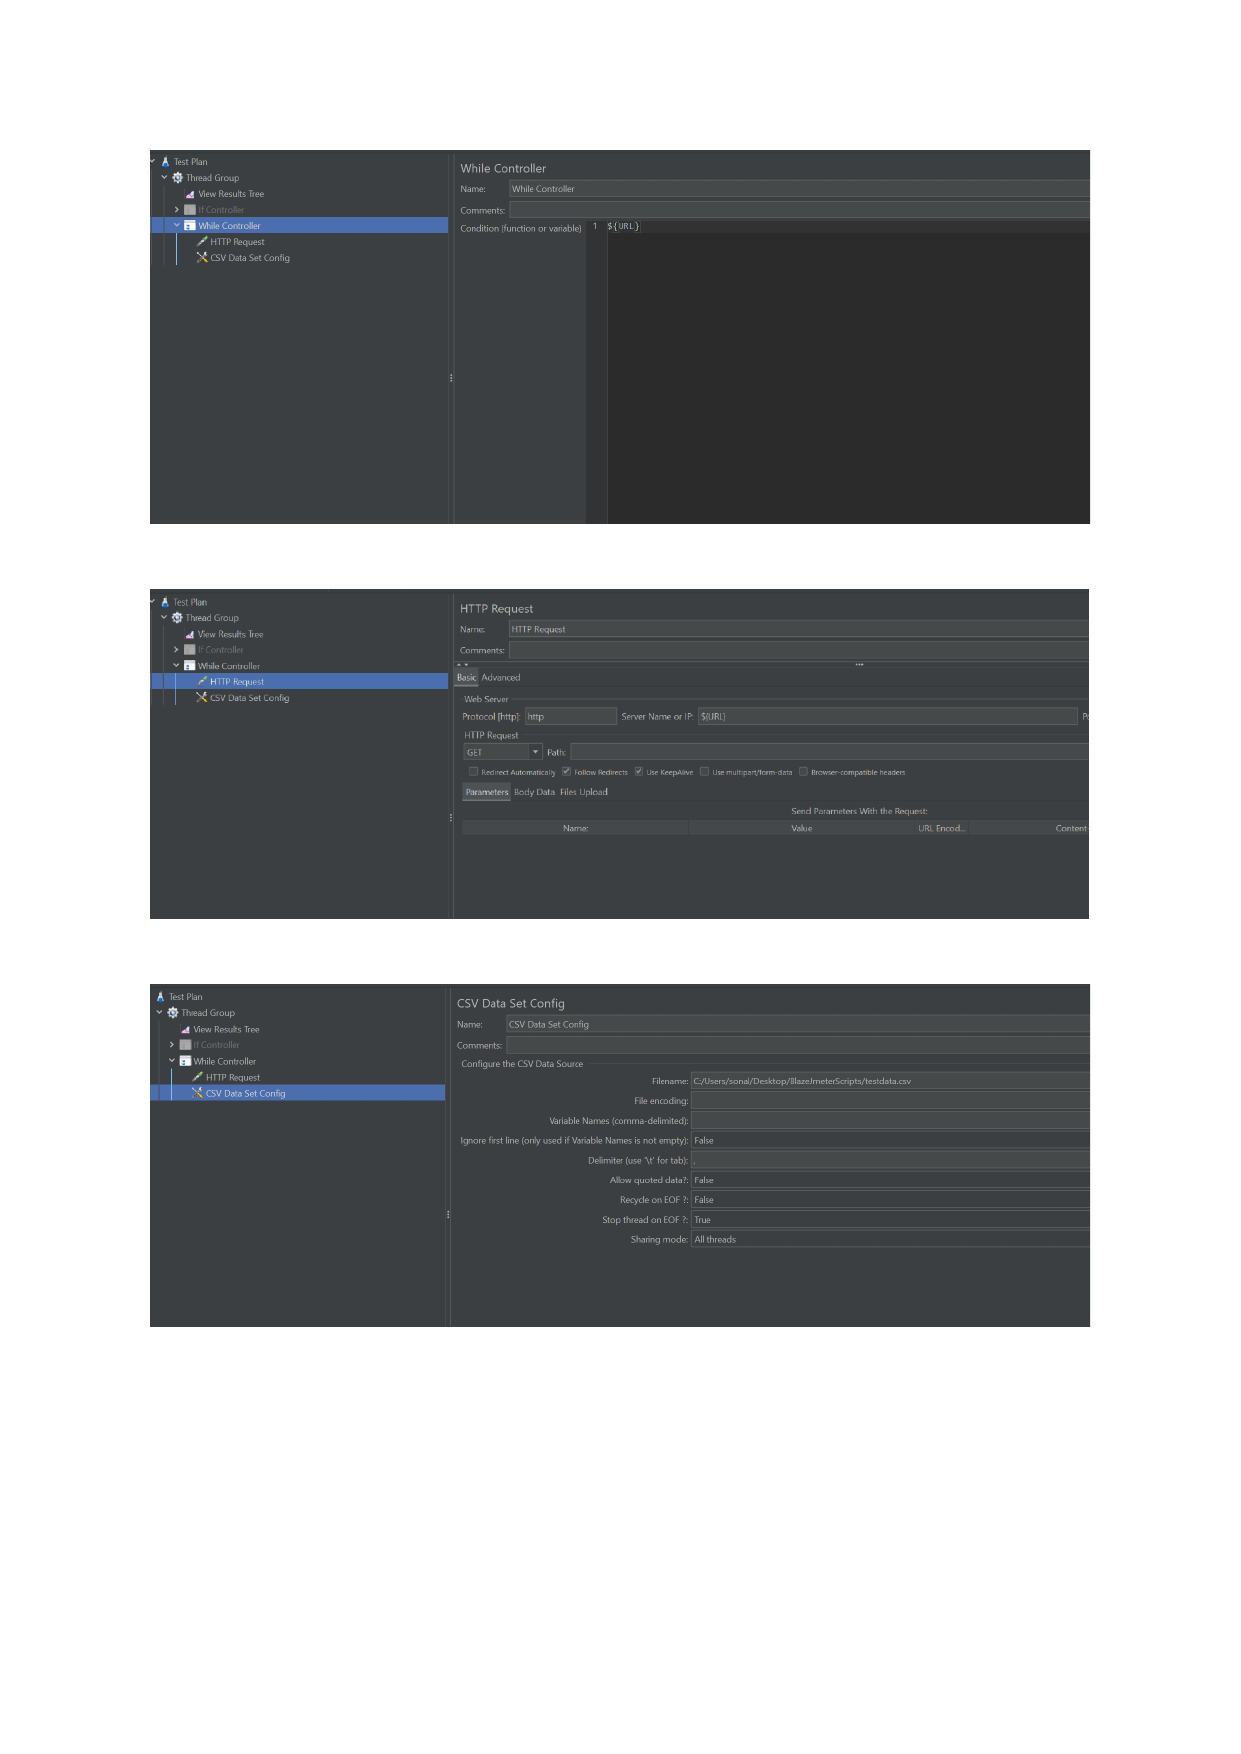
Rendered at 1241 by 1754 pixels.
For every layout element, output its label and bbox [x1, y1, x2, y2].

picture [150, 150, 1091, 524]
picture [150, 589, 1089, 919]
picture [150, 984, 1091, 1327]
